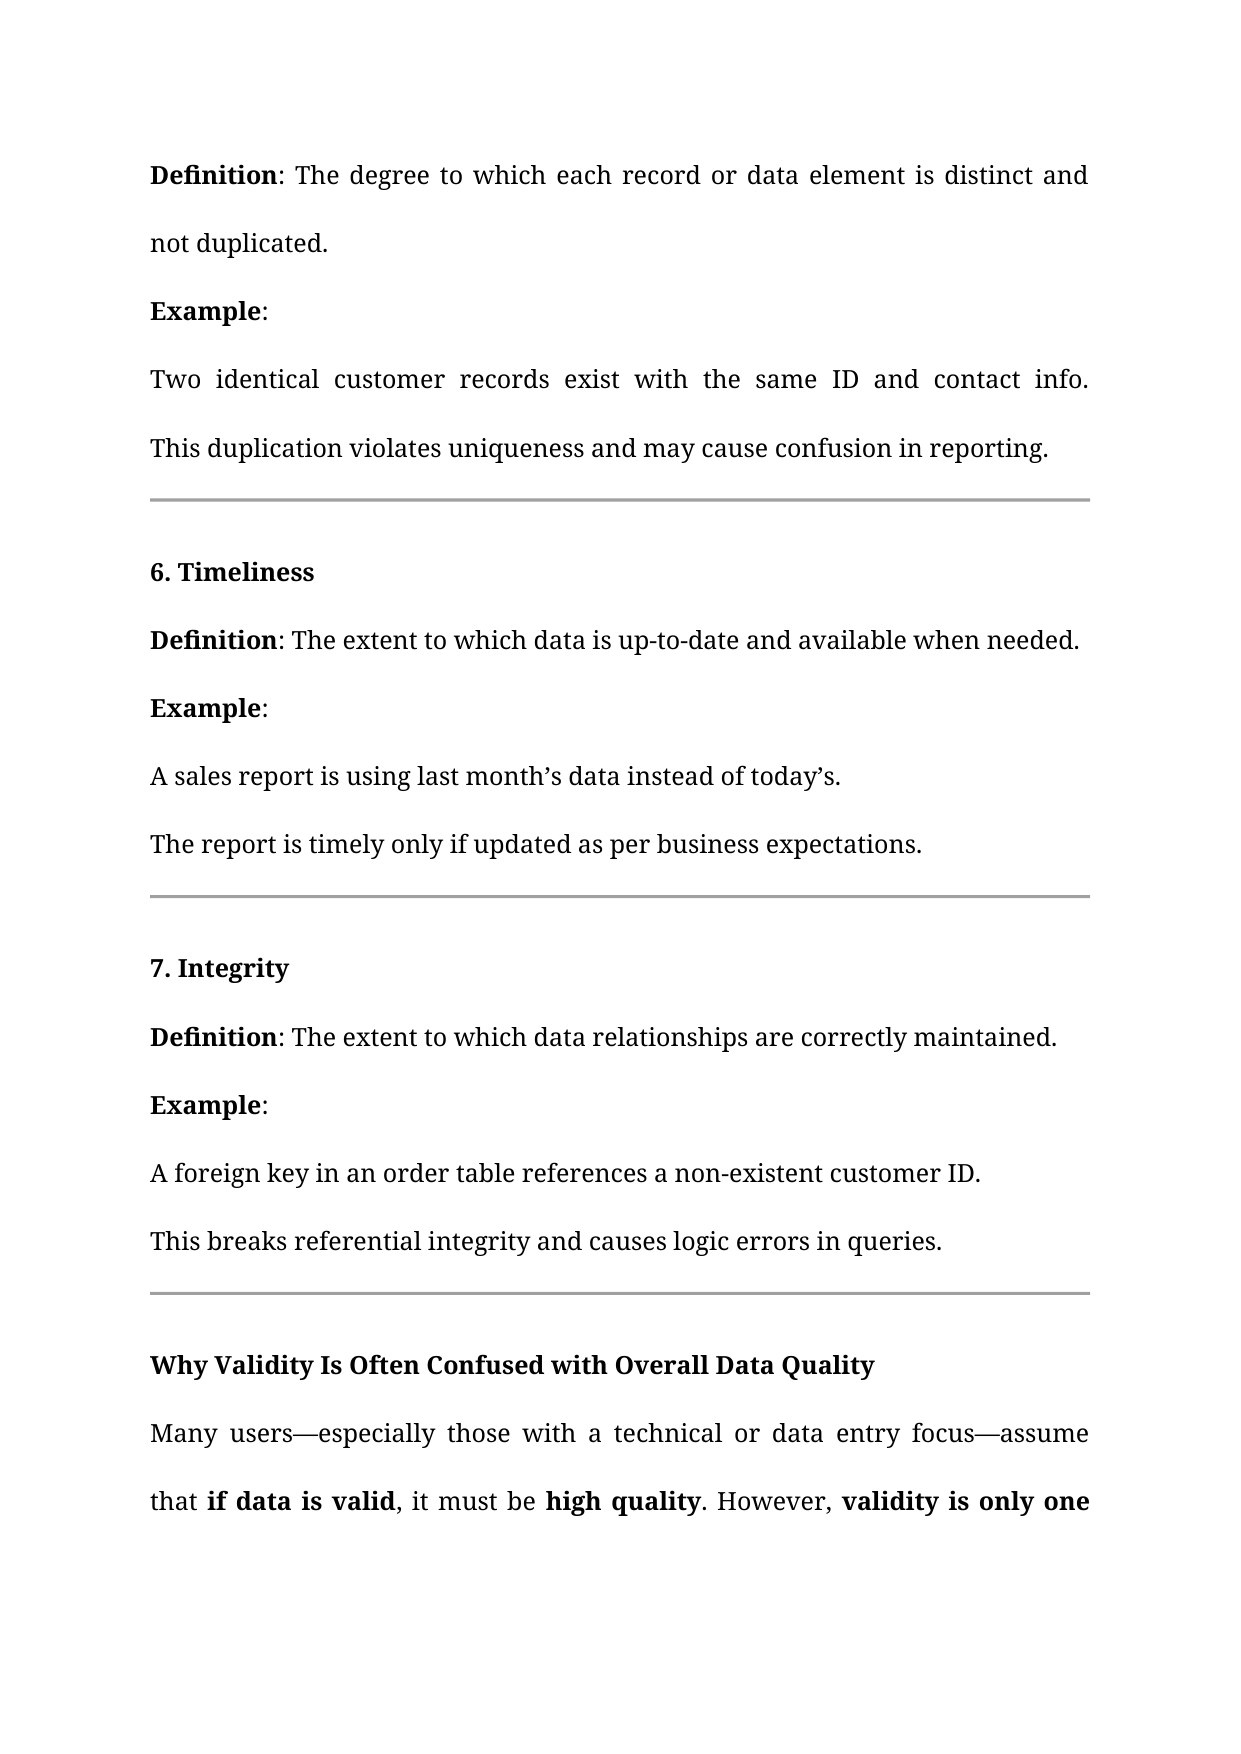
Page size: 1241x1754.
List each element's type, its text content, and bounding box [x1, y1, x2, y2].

text Example: Two identical customer records exist with the same ID and contact info. This duplication violates uniqueness and may cause confusion in reporting. [150, 294, 1090, 464]
text 7. Integrity [150, 951, 1090, 985]
text 6. Timeliness [150, 554, 1090, 588]
text Why Validity Is Often Confused with Overall Data Quality [150, 1348, 1090, 1382]
text Example: A sales report is using last month’s data instead of today’s. The report is timely only if updated as per business expectations. [150, 691, 1090, 861]
text Definition: The extent to which data is up-to-date and available when needed. [150, 623, 1090, 657]
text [150, 1416, 1090, 1518]
text Definition: The degree to which each record or data element is distinct and not duplicated. [150, 158, 1090, 260]
text Definition: The extent to which data relationships are correctly maintained. [150, 1019, 1090, 1053]
text Example: A foreign key in an order table references a non-existent customer ID. This breaks referential integrity and causes logic errors in queries. [150, 1087, 1090, 1258]
